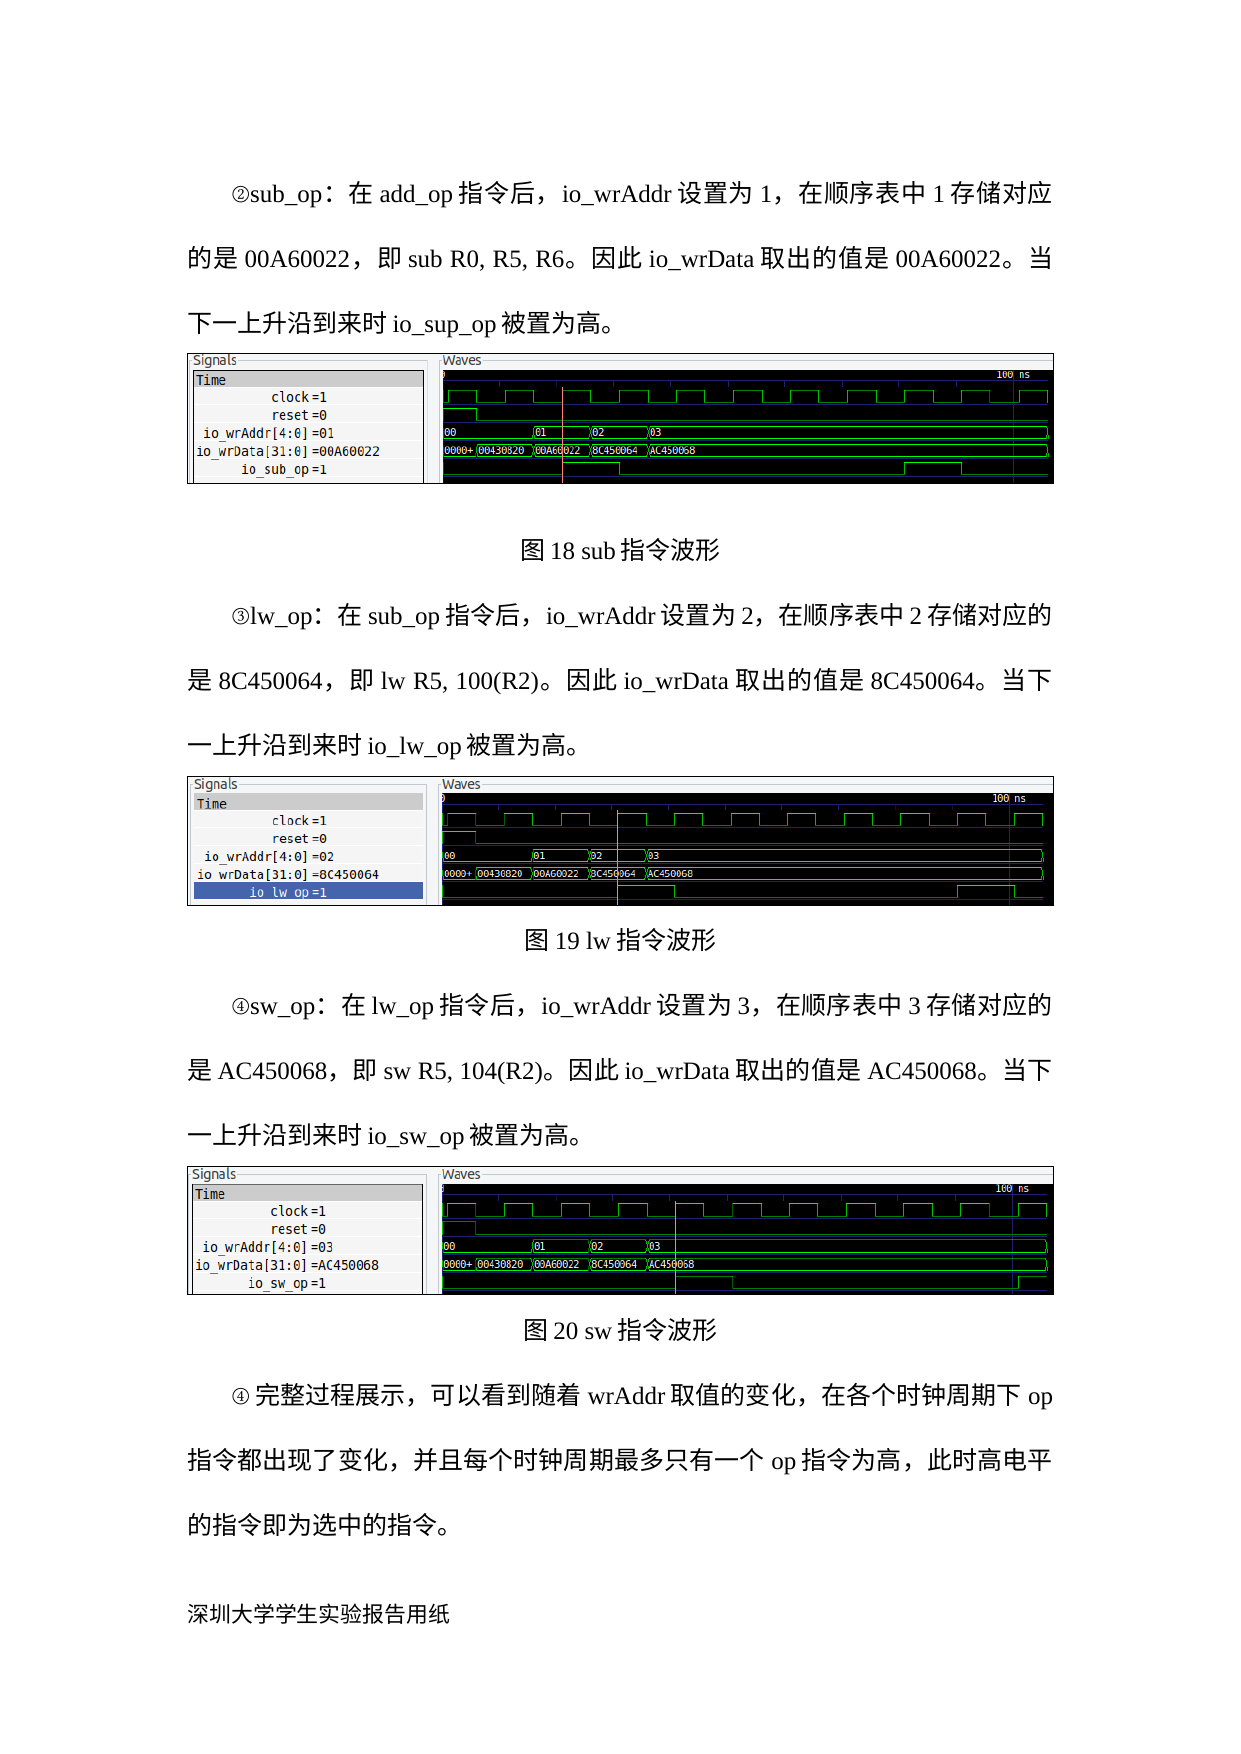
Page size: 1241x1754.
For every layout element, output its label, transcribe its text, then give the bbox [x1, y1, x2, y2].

text 图19 lw指令波形 [187, 906, 1053, 971]
text 图20 sw指令波形 [187, 1296, 1053, 1361]
picture [188, 777, 1053, 905]
text ③lw_op：在sub_op指令后，io_wrAddr设置为2，在顺序表中2存储对应的是8C450064，即lw R5, 100(R2)。因此io_wrData取出的值是8C450064。当下一上升沿到来时io_lw_op被置为高。 [187, 581, 1053, 776]
text ②sub_op：在add_op指令后，io_wrAddr设置为1，在顺序表中1存储对应的是00A60022，即sub R0, R5, R6。因此io_wrData取出的值是00A60022。当下一上升沿到来时io_sup_op被置为高。 [187, 159, 1053, 353]
picture [188, 1167, 1053, 1294]
text 图18 sub指令波形 [187, 516, 1053, 581]
text ④sw_op：在lw_op指令后，io_wrAddr设置为3，在顺序表中3存储对应的是AC450068，即sw R5, 104(R2)。因此io_wrData取出的值是AC450068。当下一上升沿到来时io_sw_op被置为高。 [187, 971, 1053, 1166]
picture [188, 354, 1053, 483]
text ④完整过程展示，可以看到随着wrAddr取值的变化，在各个时钟周期下op指令都出现了变化，并且每个时钟周期最多只有一个op指令为高，此时高电平的指令即为选中的指令。 [187, 1361, 1053, 1556]
